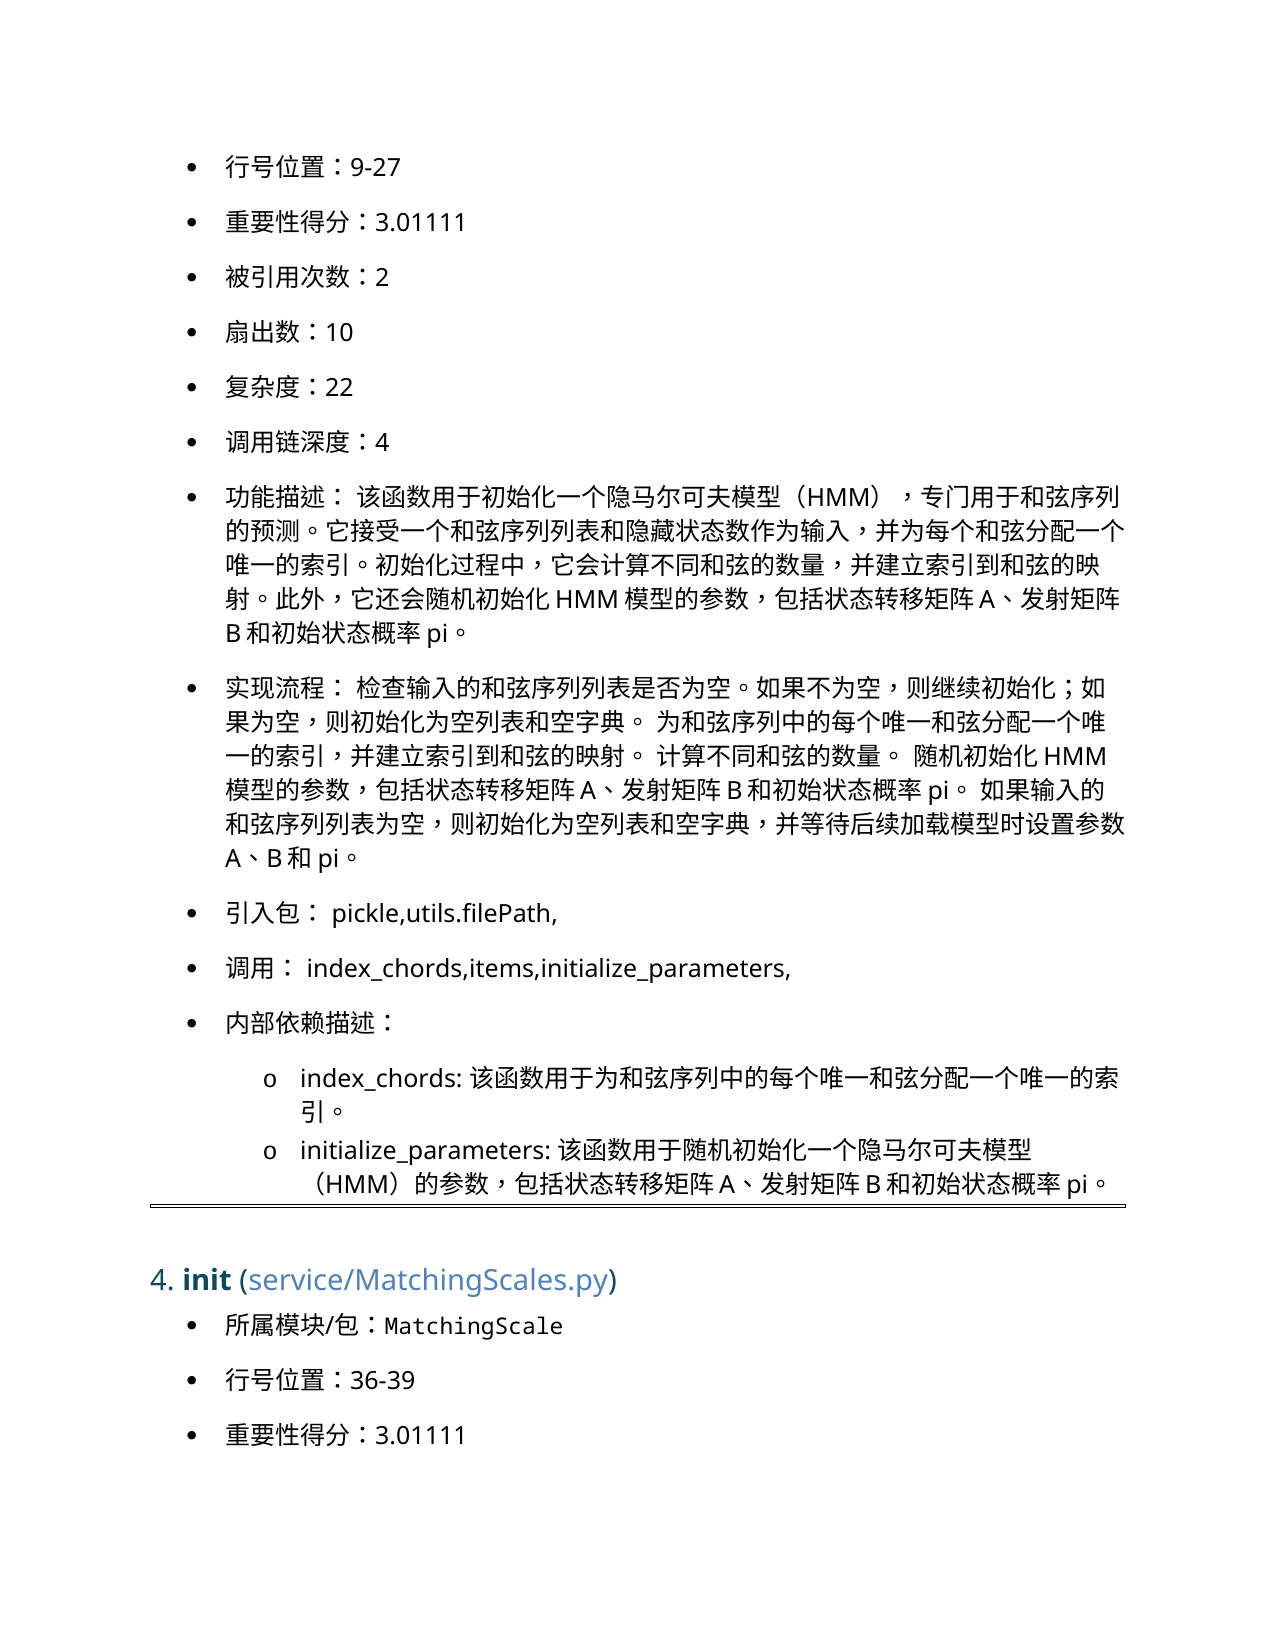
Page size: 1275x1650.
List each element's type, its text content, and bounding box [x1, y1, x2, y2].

list 重要性得分：3.01111 [187, 1417, 1125, 1451]
list 实现流程： 检查输入的和弦序列列表是否为空。如果不为空，则继续初始化；如果为空，则初始化为空列表和空字典。 为和弦序列中的每个唯一和弦分配一个唯一的索引，并建立索引到和弦的映射。 计算不同和弦的数量。 随机初始化HMM模型的参数，包括状态转移矩阵A、发射矩阵B和初始状态概率pi。 如果输入的和弦序列列表为空，则初始化为空列表和空字典，并等待后续加载模型时设置参数A、B和pi。 [187, 671, 1125, 875]
list 行号位置：9-27 [187, 150, 1125, 184]
list 所属模块/包：MatchingScale [187, 1307, 1125, 1342]
list 扇出数：10 [187, 315, 1125, 349]
list index_chords: 该函数用于为和弦序列中的每个唯一和弦分配一个唯一的索引。 [262, 1060, 1125, 1129]
list 调用： index_chords,items,initialize_parameters, [187, 951, 1125, 985]
subtitle 4. init (service/MatchingScales.py) [150, 1259, 1125, 1299]
list 内部依赖描述： [187, 1006, 1125, 1039]
list 重要性得分：3.01111 [187, 205, 1125, 239]
list 功能描述： 该函数用于初始化一个隐马尔可夫模型（HMM），专门用于和弦序列的预测。它接受一个和弦序列列表和隐藏状态数作为输入，并为每个和弦分配一个唯一的索引。初始化过程中，它会计算不同和弦的数量，并建立索引到和弦的映射。此外，它还会随机初始化HMM模型的参数，包括状态转移矩阵A、发射矩阵B和初始状态概率pi。 [187, 479, 1125, 650]
list 被引用次数：2 [187, 260, 1125, 294]
list 引入包： pickle,utils.filePath, [187, 896, 1125, 930]
list initialize_parameters: 该函数用于随机初始化一个隐马尔可夫模型（HMM）的参数，包括状态转移矩阵A、发射矩阵B和初始状态概率pi。 [262, 1132, 1125, 1201]
list 调用链深度：4 [187, 424, 1125, 458]
list 复杂度：22 [187, 369, 1125, 404]
list 行号位置：36-39 [187, 1362, 1125, 1396]
